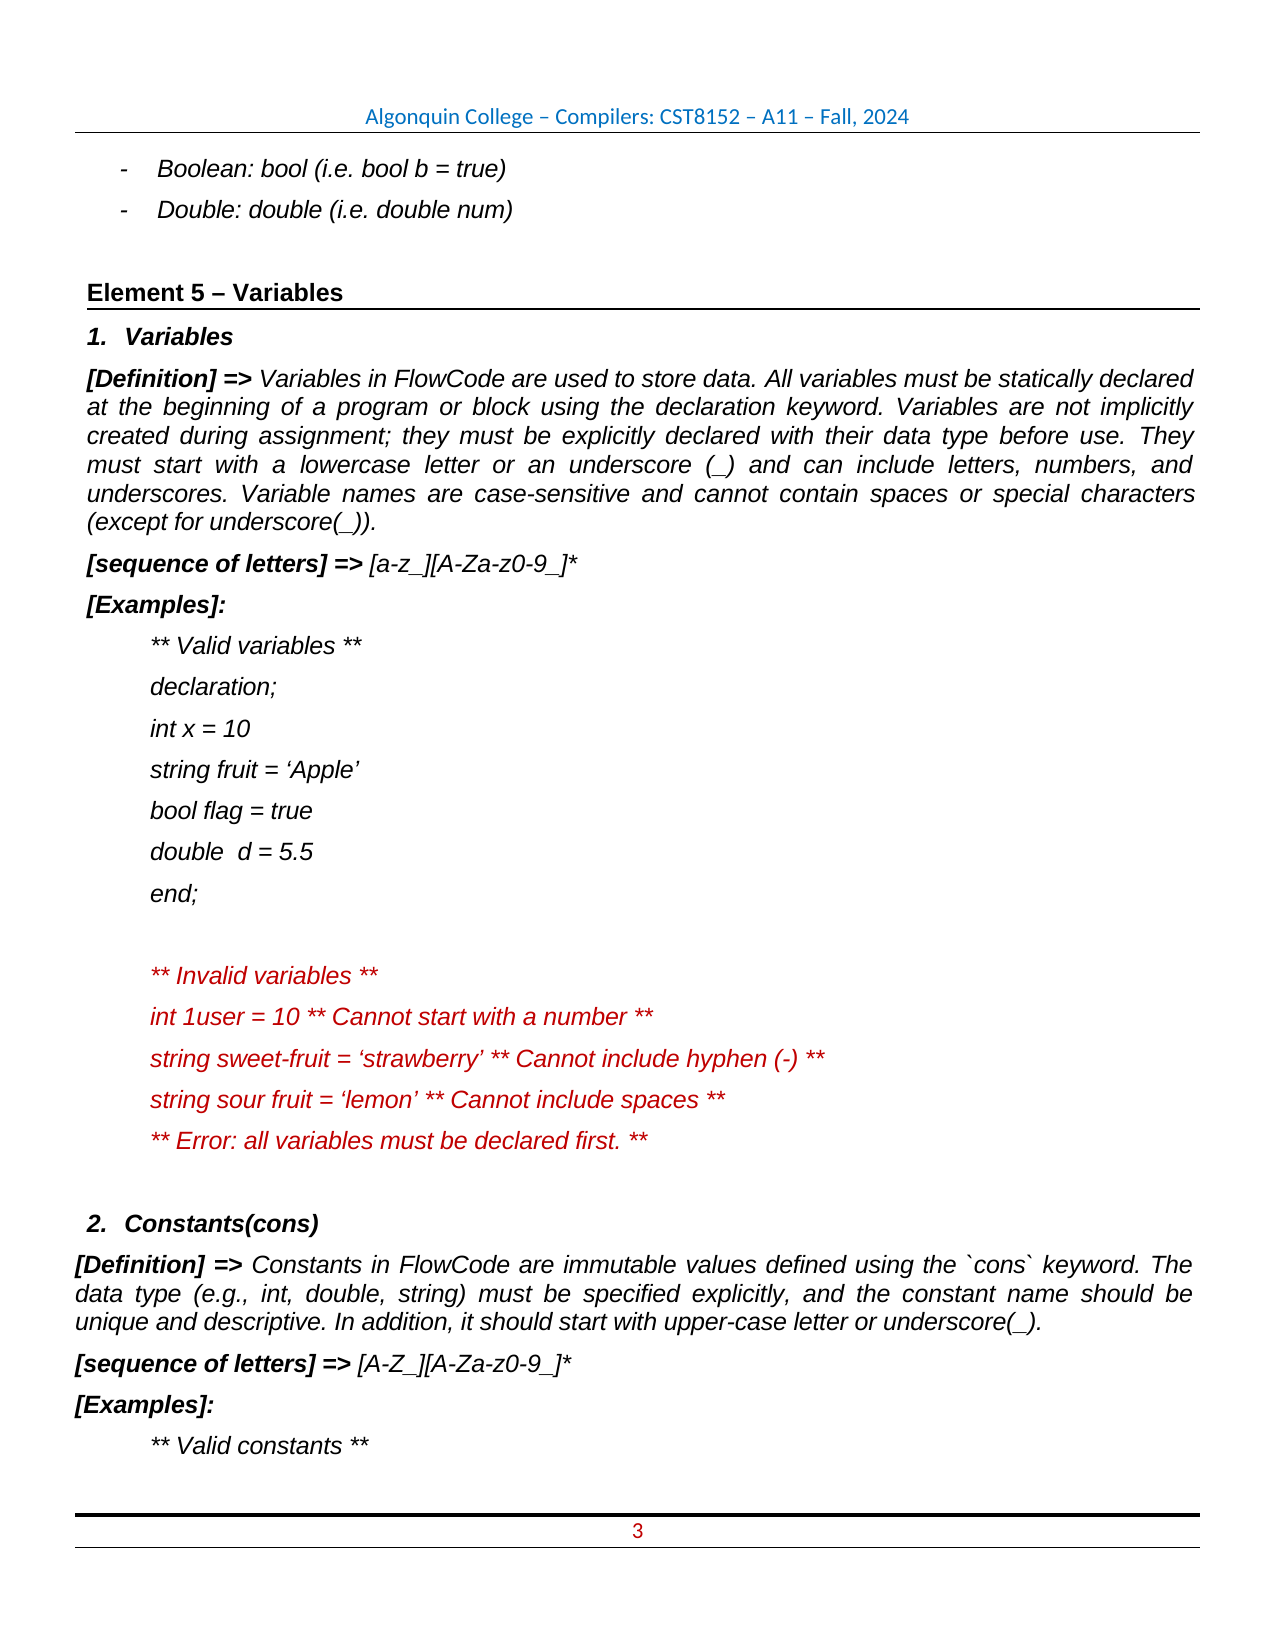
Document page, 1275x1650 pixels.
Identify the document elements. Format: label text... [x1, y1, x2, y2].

text int 1user = 10 ** Cannot start with a number ** [150, 1002, 1196, 1031]
list Boolean: bool (i.e. bool b = true) [119, 154, 1196, 182]
text ** Error: all variables must be declared first. ** [150, 1126, 1196, 1155]
text end; [150, 879, 1196, 907]
text ** Valid constants ** [150, 1431, 1196, 1460]
list Variables [87, 322, 1196, 351]
text [Examples]: [75, 1390, 1196, 1419]
text double d = 5.5 [150, 837, 1196, 866]
text [Examples]: [87, 590, 1196, 619]
text ** Invalid variables ** [150, 961, 1196, 990]
text bool flag = true [150, 796, 1196, 825]
text string sour fruit = ‘lemon’ ** Cannot include spaces ** [150, 1085, 1196, 1114]
text [Definition] => Variables in FlowCode are used to store data. All variables must be statically declared at the beginning of a program or block using the declaration keyword. Variables are not implicitly created during assignment; they must be explicitly declared with their data type before use. They must start with a lowercase letter or an underscore (_) and can include letters, numbers, and underscores. Variable names are case-sensitive and cannot contain spaces or special characters (except for underscore(_)). [87, 364, 1196, 536]
text declaration; [150, 672, 1196, 701]
text [Definition] => Constants in FlowCode are immutable values defined using the `cons` keyword. The data type (e.g., int, double, string) must be specified explicitly, and the constant name should be unique and descriptive. In addition, it should start with upper-case letter or underscore(_). [75, 1250, 1196, 1336]
text string sweet-fruit = ‘strawberry’ ** Cannot include hyphen (-) ** [150, 1044, 1196, 1072]
text [sequence of letters] => [A-Z_][A-Za-z0-9_]* [75, 1349, 1196, 1377]
text Element 5 – Variables [87, 277, 1200, 308]
text [sequence of letters] => [a-z_][A-Za-z0-9_]* [87, 549, 1196, 577]
list Constants(cons) [87, 1209, 1196, 1237]
text string fruit = ‘Apple’ [150, 755, 1196, 784]
list Double: double (i.e. double num) [119, 195, 1196, 224]
text int x = 10 [150, 714, 1196, 742]
text ** Valid variables ** [150, 631, 1196, 660]
